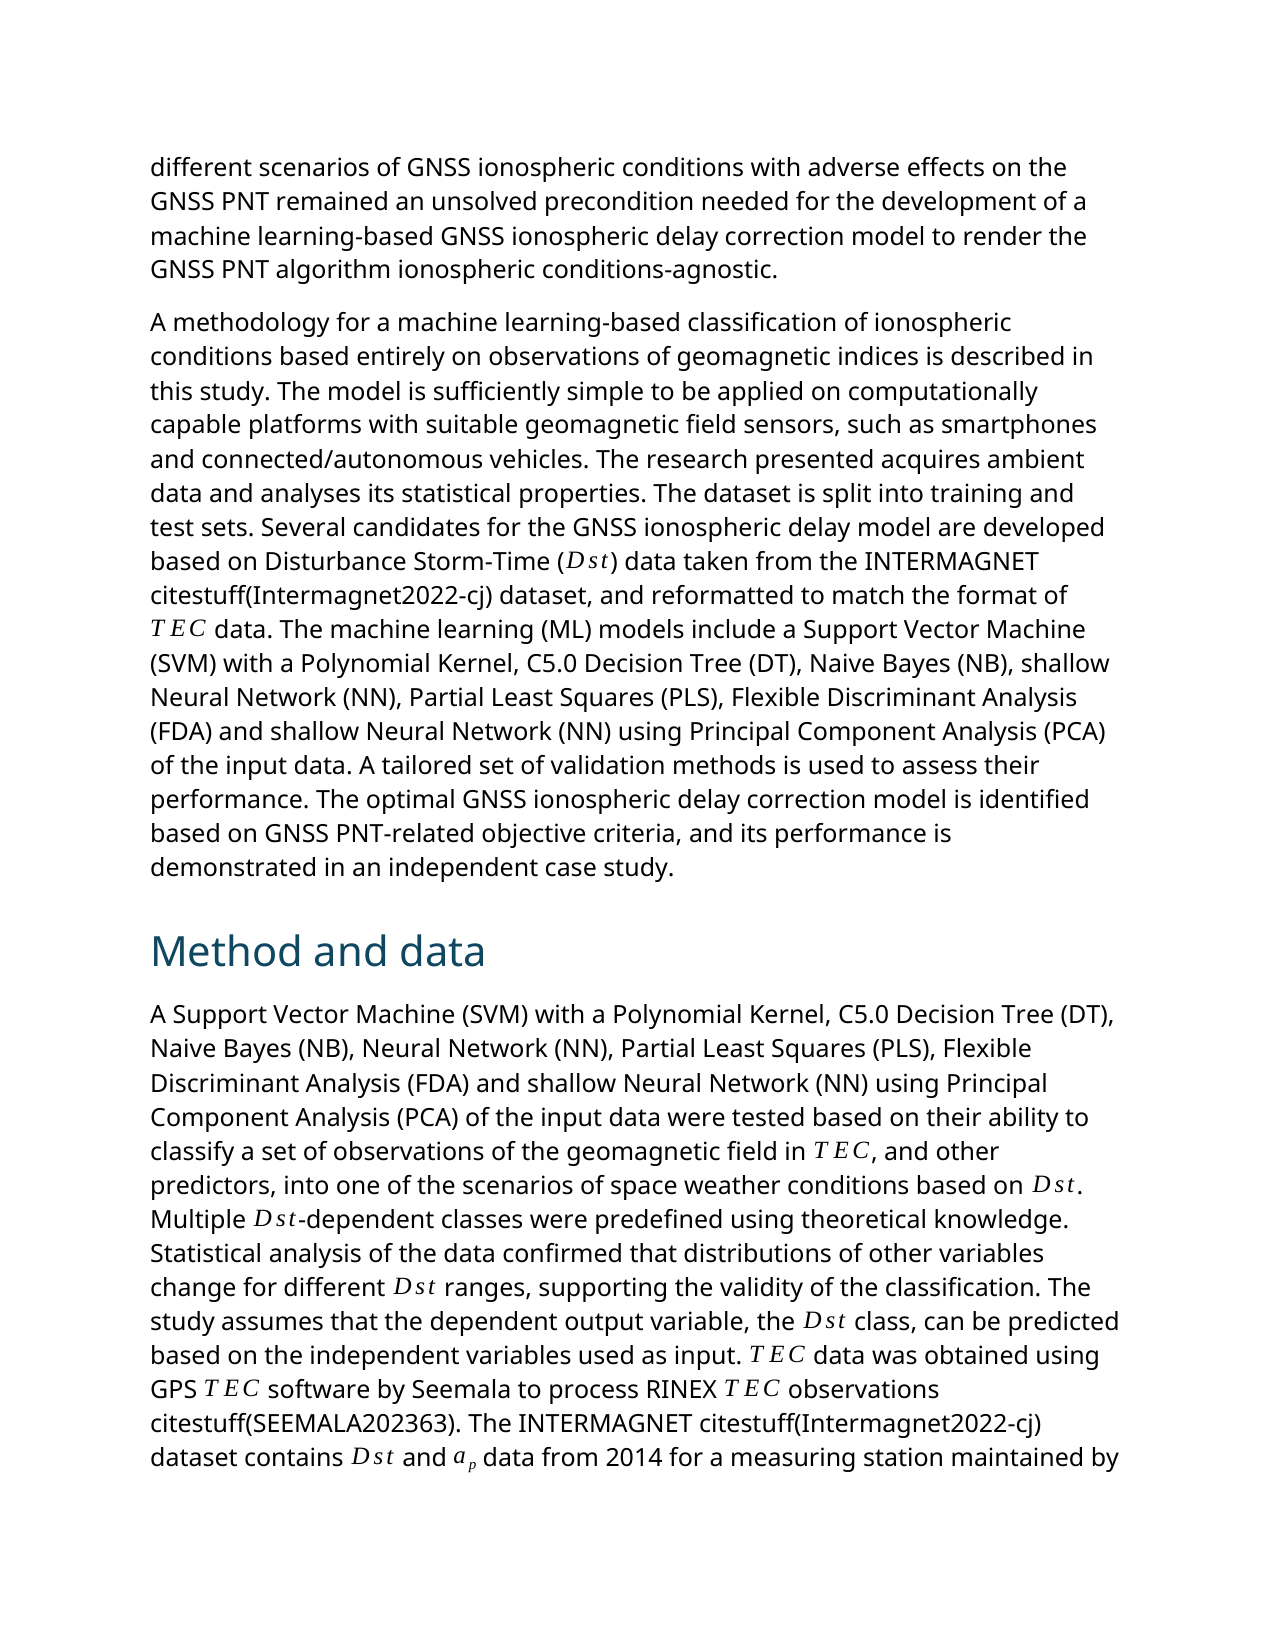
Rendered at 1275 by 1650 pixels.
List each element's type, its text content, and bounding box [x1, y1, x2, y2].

subtitle Method and data [150, 922, 1125, 978]
text A methodology for a machine learning-based classification of ionospheric conditions based entirely on observations of geomagnetic indices is described in this study. The model is sufficiently simple to be applied on computationally capable platforms with suitable geomagnetic field sensors, such as smartphones and connected/autonomous vehicles. The research presented acquires ambient data and analyses its statistical properties. The dataset is split into training and test sets. Several candidates for the GNSS ionospheric delay model are developed based on Disturbance Storm-Time () data taken from the INTERMAGNET citestuff(Intermagnet2022-cj) dataset, and reformatted to match the format of data. The machine learning (ML) models include a Support Vector Machine (SVM) with a Polynomial Kernel, C5.0 Decision Tree (DT), Naive Bayes (NB), shallow Neural Network (NN), Partial Least Squares (PLS), Flexible Discriminant Analysis (FDA) and shallow Neural Network (NN) using Principal Component Analysis (PCA) of the input data. A tailored set of validation methods is used to assess their performance. The optimal GNSS ionospheric delay correction model is identified based on GNSS PNT-related objective criteria, and its performance is demonstrated in an independent case study. [150, 305, 1125, 884]
